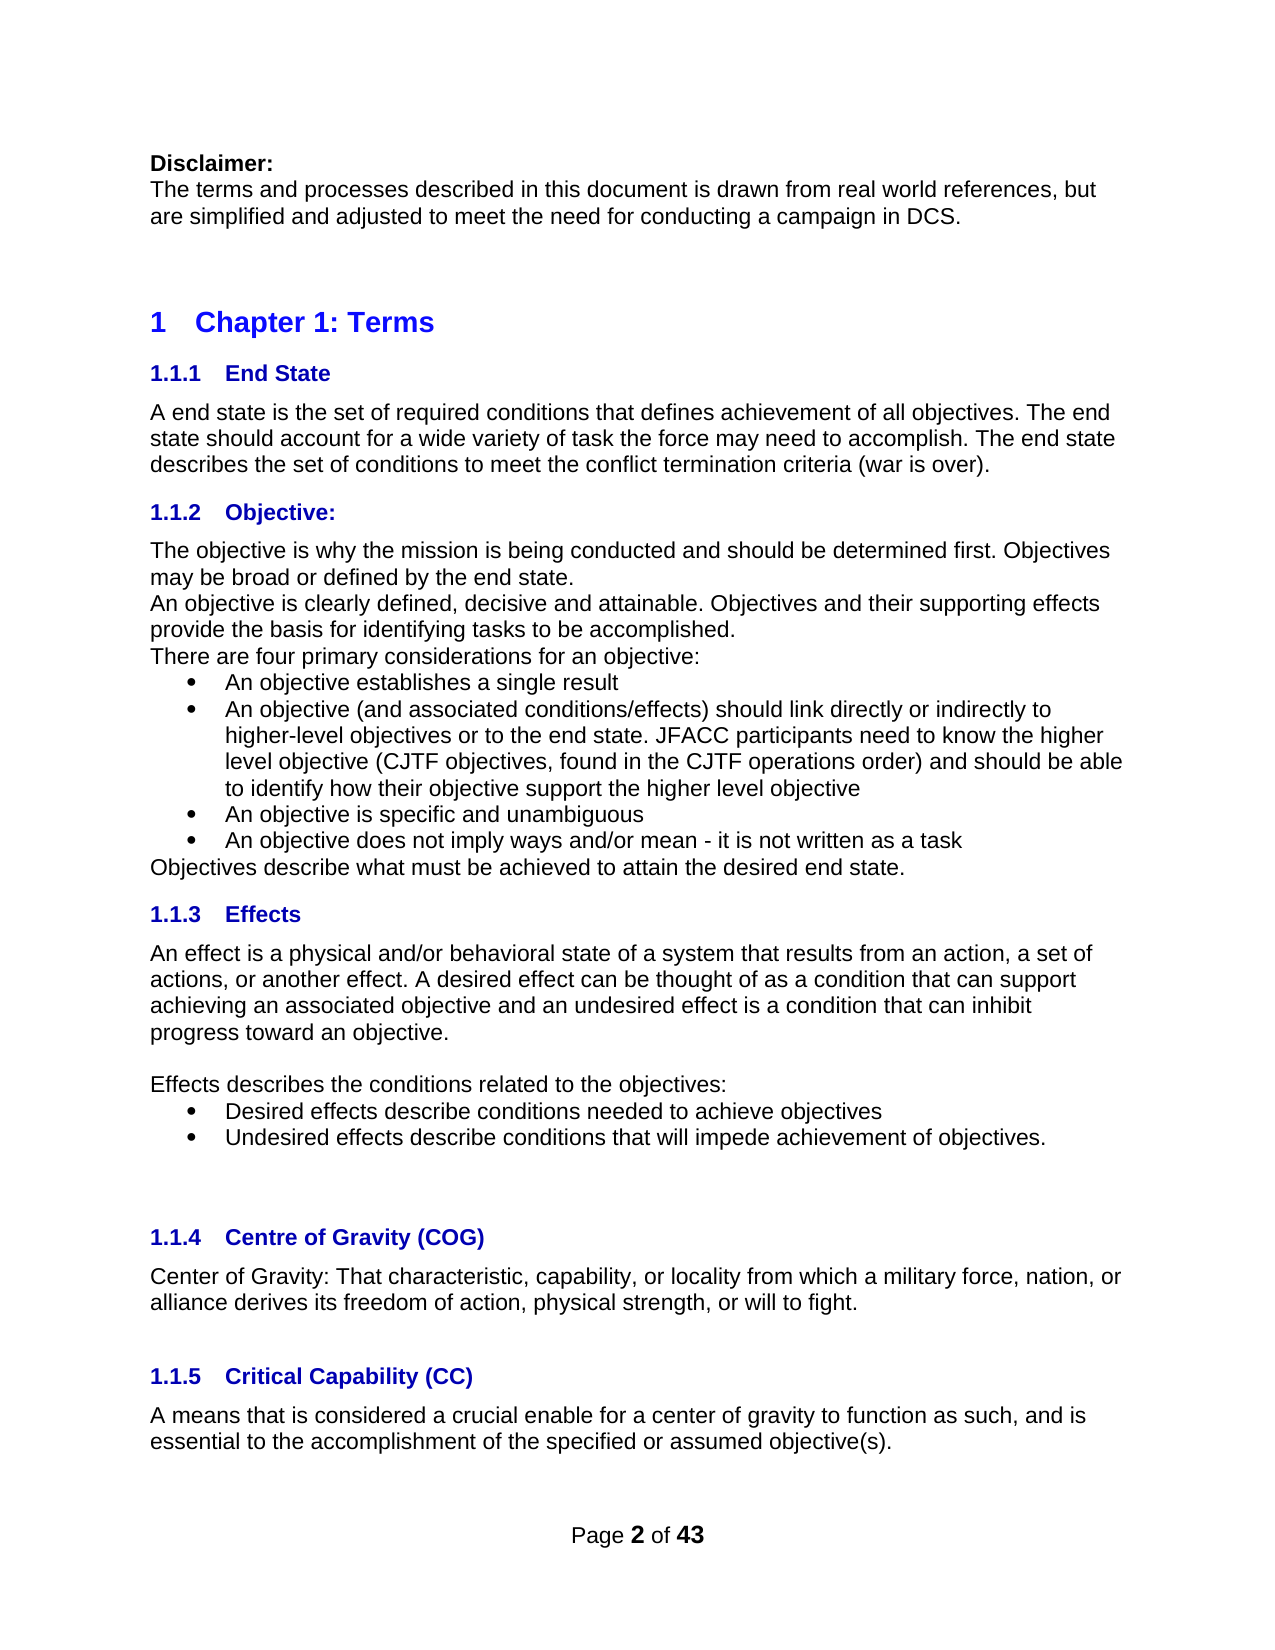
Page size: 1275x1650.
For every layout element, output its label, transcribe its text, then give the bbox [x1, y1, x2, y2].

text The objective is why the mission is being conducted and should be determined first. Objectives may be broad or defined by the end state. [150, 537, 1125, 590]
list An objective establishes a single result [187, 669, 1125, 696]
subtitle Objective: [150, 498, 1125, 525]
list Desired effects describe conditions needed to achieve objectives [187, 1098, 1125, 1124]
list An objective (and associated conditions/effects) should link directly or indirectly to higher-level objectives or to the end state. JFACC participants need to know the higher level objective (CJTF objectives, found in the CJTF operations order) and should be able to identify how their objective support the higher level objective [187, 696, 1125, 801]
text Effects describes the conditions related to the objectives: [150, 1071, 1125, 1098]
text The terms and processes described in this document is drawn from real world references, but are simplified and adjusted to meet the need for conducting a campaign in DCS. [150, 176, 1125, 229]
text An effect is a physical and/or behavioral state of a system that results from an action, a set of actions, or another effect. A desired effect can be thought of as a condition that can support achieving an associated objective and an undesired effect is a condition that can inhibit progress toward an objective. [150, 940, 1125, 1045]
subtitle Critical Capability (CC) [150, 1363, 1125, 1389]
subtitle Centre of Gravity (COG) [150, 1224, 1125, 1250]
text A end state is the set of required conditions that defines achievement of all objectives. The end state should account for a wide variety of task the force may need to accomplish. The end state describes the set of conditions to meet the conflict termination criteria (war is over). [150, 399, 1125, 478]
text Objectives describe what must be achieved to attain the desired end state. [150, 854, 1125, 880]
text Disclaimer: [150, 150, 1125, 176]
list An objective is specific and unambiguous [187, 801, 1125, 827]
text There are four primary considerations for an objective: [150, 643, 1125, 669]
list An objective does not imply ways and/or mean - it is not written as a task [187, 827, 1125, 854]
text A means that is considered a crucial enable for a center of gravity to function as such, and is essential to the accomplishment of the specified or assumed objective(s). [150, 1402, 1125, 1454]
text An objective is clearly defined, decisive and attainable. Objectives and their supporting effects provide the basis for identifying tasks to be accomplished. [150, 590, 1125, 643]
text Center of Gravity: That characteristic, capability, or locality from which a military force, nation, or alliance derives its freedom of action, physical strength, or will to fight. [150, 1263, 1125, 1316]
subtitle Chapter 1: Terms [150, 305, 1125, 339]
subtitle End State [150, 360, 1125, 386]
list Undesired effects describe conditions that will impede achievement of objectives. [187, 1124, 1125, 1151]
subtitle Effects [150, 901, 1125, 927]
